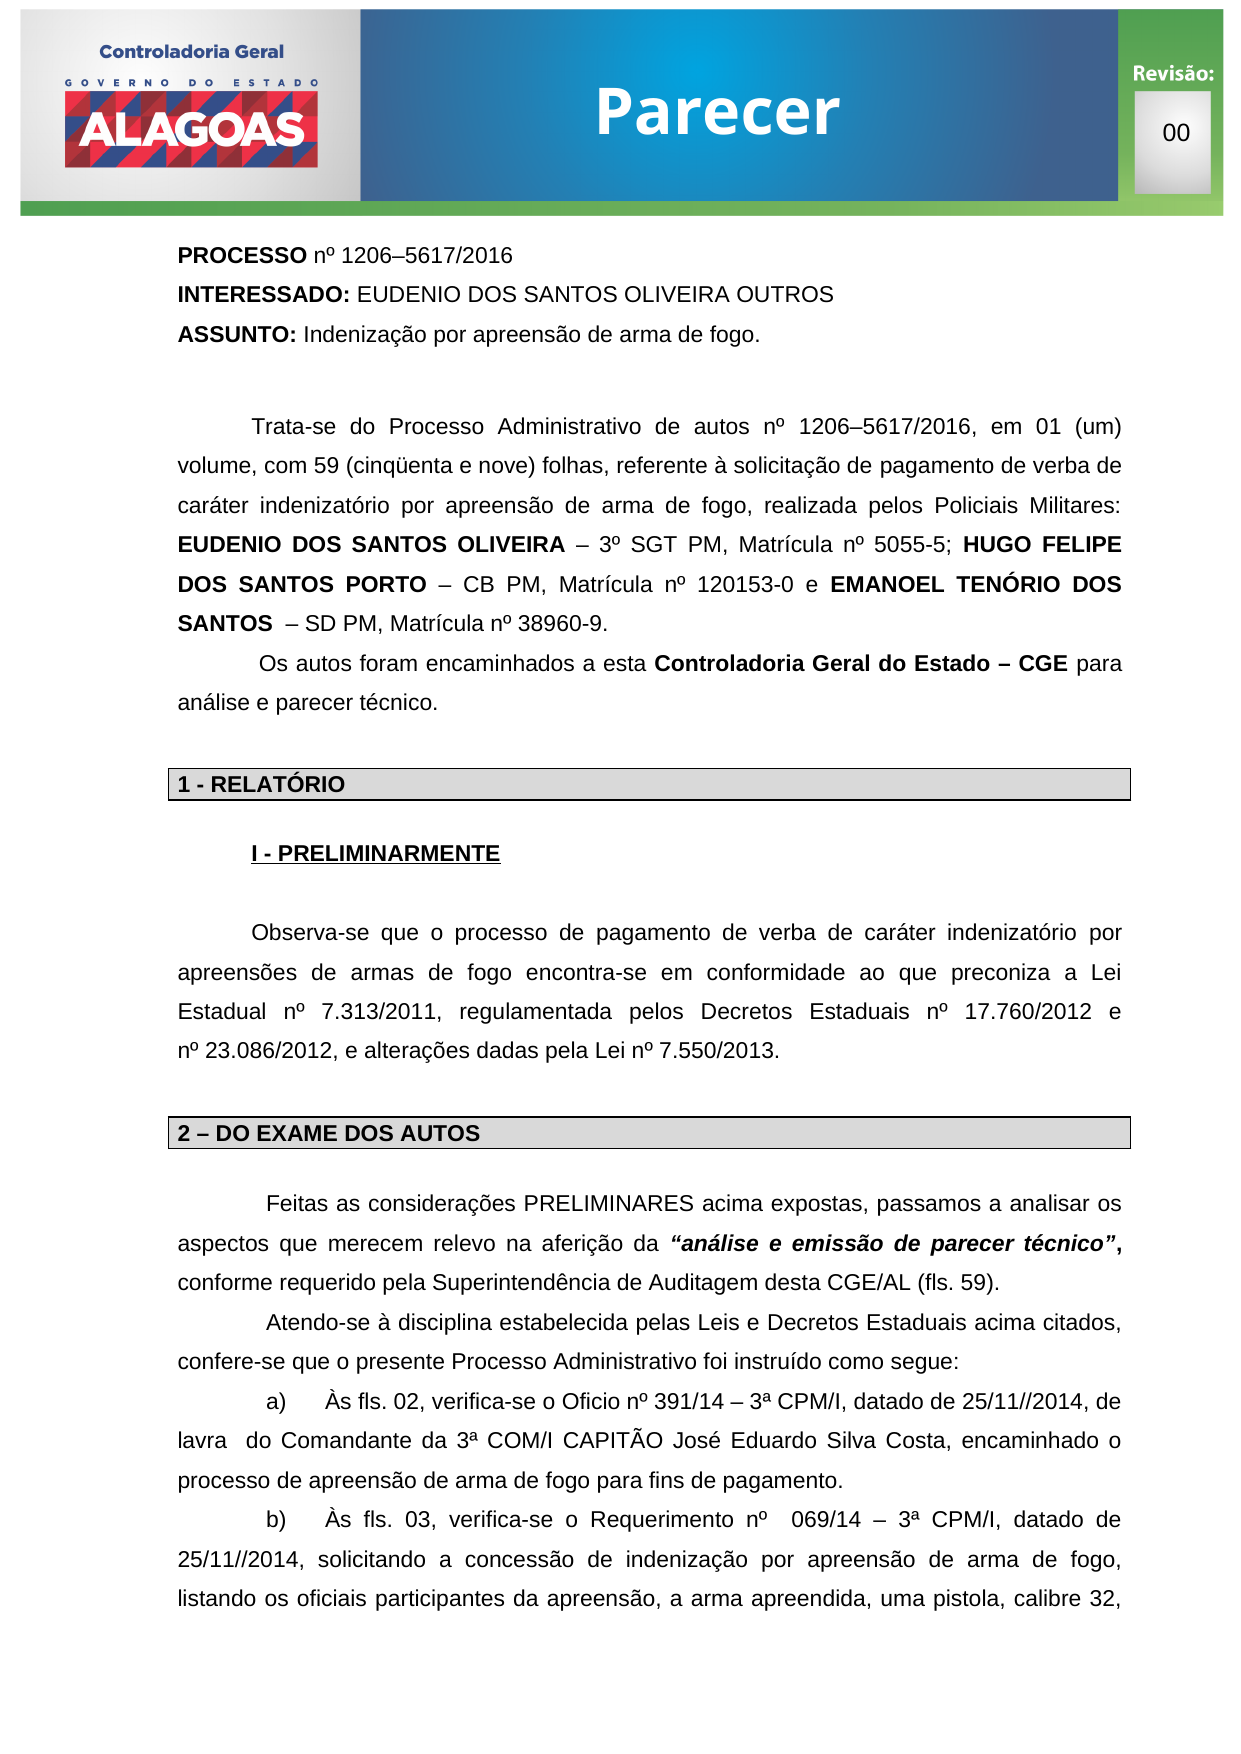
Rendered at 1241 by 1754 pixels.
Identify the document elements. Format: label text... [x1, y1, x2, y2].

text 2 – DO EXAME DOS AUTOS [169, 1118, 1130, 1148]
text Observa-se que o processo de pagamento de verba de caráter indenizatório por apreensões de armas de fogo encontra-se em conformidade ao que preconiza a Lei Estadual nº 7.313/2011, regulamentada pelos Decretos Estaduais nº 17.760/2012 e nº 23.086/2012, e alterações dadas pela Lei nº 7.550/2013. [177, 919, 1122, 1064]
text I - PRELIMINARMENTE [177, 840, 1122, 866]
text INTERESSADO: EUDENIO DOS SANTOS OLIVEIRA OUTROS [177, 281, 1122, 307]
text PROCESSO nº 1206–5617/2016 [177, 242, 1122, 268]
list Às fls. 02, verifica-se o Oficio nº 391/14 – 3ª CPM/I, datado de 25/11//2014, de lavra do Comandante da 3ª COM/I CAPITÃO José Eduardo Silva Costa, encaminhado o processo de apreensão de arma de fogo para fins de pagamento. [177, 1388, 1122, 1493]
text Trata-se do Processo Administrativo de autos nº 1206–5617/2016, em 01 (um) volume, com 59 (cinqüenta e nove) folhas, referente à solicitação de pagamento de verba de caráter indenizatório por apreensão de arma de fogo, realizada pelos Policiais Militares: EUDENIO DOS SANTOS OLIVEIRA – 3º SGT PM, Matrícula nº 5055-5; HUGO FELIPE DOS SANTOS PORTO – CB PM, Matrícula nº 120153-0 e EMANOEL TENÓRIO DOS SANTOS – SD PM, Matrícula nº 38960-9. [177, 413, 1122, 636]
text Feitas as considerações PRELIMINARES acima expostas, passamos a analisar os aspectos que merecem relevo na aferição da “análise e emissão de parecer técnico”, conforme requerido pela Superintendência de Auditagem desta CGE/AL (fls. 59). [177, 1190, 1122, 1296]
text Os autos foram encaminhados a esta Controladoria Geral do Estado – CGE para análise e parecer técnico. [177, 649, 1122, 715]
text ASSUNTO: Indenização por apreensão de arma de fogo. [177, 321, 1122, 347]
picture [609, 96, 621, 110]
text 1 - RELATÓRIO [169, 769, 1130, 799]
text Atendo-se à disciplina estabelecida pelas Leis e Decretos Estaduais acima citados, confere-se que o presente Processo Administrativo foi instruído como segue: [177, 1309, 1122, 1374]
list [177, 1506, 1122, 1611]
picture [20, 9, 1224, 216]
